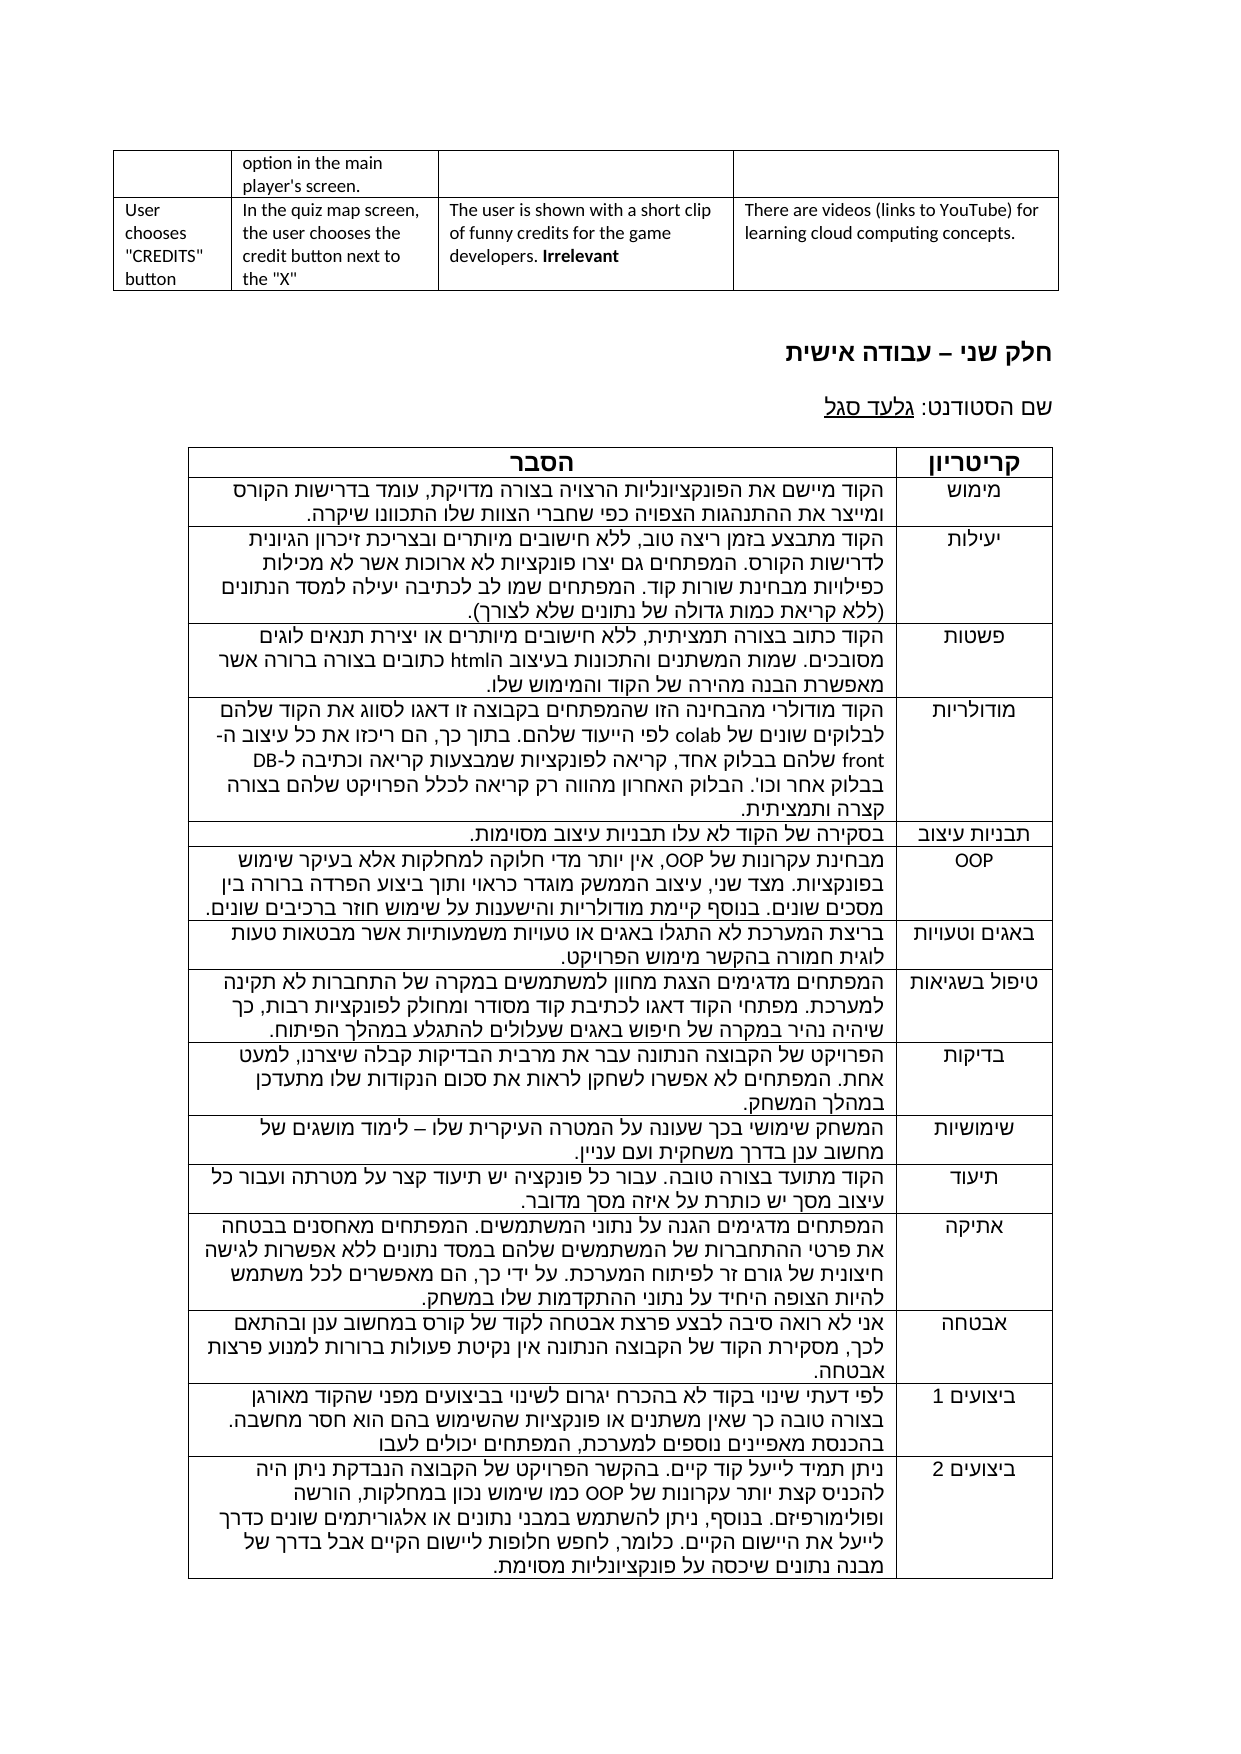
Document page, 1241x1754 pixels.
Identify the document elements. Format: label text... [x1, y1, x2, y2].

table_cell There are videos (links to YouTube) for learning cloud computing concepts. [734, 198, 1058, 289]
table_cell מבחינת עקרונות של OOP, אין יותר מדי חלוקה למחלקות אלא בעיקר שימוש בפונקציות. מצד שני, עיצוב הממשק מוגדר כראוי ותוך ביצוע הפרדה ברורה בין מסכים שונים. בנוסף קיימת מודולריות והישענות על שימוש חוזר ברכיבים שונים. [189, 847, 896, 920]
table_cell המפתחים מדגימים הגנה על נתוני המשתמשים. המפתחים מאחסנים בבטחה את פרטי ההתחברות של המשתמשים שלהם במסד נתונים ללא אפשרות לגישה חיצונית של גורם זר לפיתוח המערכת. על ידי כך, הם מאפשרים לכל משתמש להיות הצופה היחיד על נתוני ההתקדמות שלו במשחק. [189, 1214, 896, 1310]
table_cell הקוד מתועד בצורה טובה. עבור כל פונקציה יש תיעוד קצר על מטרתה ועבור כל עיצוב מסך יש כותרת על איזה מסך מדובר. [189, 1165, 896, 1213]
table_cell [232, 151, 438, 197]
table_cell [114, 151, 231, 197]
text שם הסטודנט: גלעד סגל [187, 393, 1053, 420]
table_cell ביצועים 2 [897, 1457, 1052, 1578]
table_cell OOP [897, 847, 1052, 920]
table_cell הקוד מיישם את הפונקציונליות הרצויה בצורה מדויקת, עומד בדרישות הקורס ומייצר את ההתנהגות הצפויה כפי שחברי הצוות שלו התכוונו שיקרה. [189, 478, 896, 526]
table_cell הקוד מודולרי מהבחינה הזו שהמפתחים בקבוצה זו דאגו לסווג את הקוד שלהם לבלוקים שונים של colab לפי הייעוד שלהם. בתוך כך, הם ריכזו את כל עיצוב ה-front שלהם בבלוק אחד, קריאה לפונקציות שמבצעות קריאה וכתיבה ל-DB בבלוק אחר וכו'. הבלוק האחרון מהווה רק קריאה לכלל הפרויקט שלהם בצורה קצרה ותמציתית. [189, 698, 896, 821]
table_cell בדיקות [897, 1043, 1052, 1115]
table_cell פשטות [897, 624, 1052, 697]
table_cell The user is shown with a short clip of funny credits for the game developers. Irrelevant [439, 198, 733, 289]
text חלק שני – עבודה אישית [187, 337, 1053, 366]
table_cell User chooses "CREDITS" button [114, 198, 231, 289]
table_header קריטריון [897, 448, 1052, 477]
table_cell תבניות עיצוב [897, 822, 1052, 846]
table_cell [439, 151, 733, 197]
table_cell בסקירה של הקוד לא עלו תבניות עיצוב מסוימות. [189, 822, 896, 846]
table_cell תיעוד [897, 1165, 1052, 1213]
table_cell המפתחים מדגימים הצגת מחוון למשתמשים במקרה של התחברות לא תקינה למערכת. מפתחי הקוד דאגו לכתיבת קוד מסודר ומחולק לפונקציות רבות, כך שיהיה נהיר במקרה של חיפוש באגים שעלולים להתגלע במהלך הפיתוח. [189, 970, 896, 1042]
table_cell שימושיות [897, 1116, 1052, 1164]
table_cell אתיקה [897, 1214, 1052, 1310]
table_header הסבר [189, 448, 896, 477]
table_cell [189, 1457, 896, 1578]
table_cell יעילות [897, 527, 1052, 623]
table_cell המשחק שימושי בכך שעונה על המטרה העיקרית שלו – לימוד מושגים של מחשוב ענן בדרך משחקית ועם עניין. [189, 1116, 896, 1164]
table_cell באגים וטעויות [897, 921, 1052, 969]
table_cell In the quiz map screen, the user chooses the credit button next to the "X" [232, 198, 438, 289]
table_cell הפרויקט של הקבוצה הנתונה עבר את מרבית הבדיקות קבלה שיצרנו, למעט אחת. המפתחים לא אפשרו לשחקן לראות את סכום הנקודות שלו מתעדכן במהלך המשחק. [189, 1043, 896, 1115]
table_cell מודולריות [897, 698, 1052, 821]
table_cell בריצת המערכת לא התגלו באגים או טעויות משמעותיות אשר מבטאות טעות לוגית חמורה בהקשר מימוש הפרויקט. [189, 921, 896, 969]
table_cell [734, 151, 1058, 197]
table_cell לפי דעתי שינוי בקוד לא בהכרח יגרום לשינוי בביצועים מפני שהקוד מאורגן בצורה טובה כך שאין משתנים או פונקציות שהשימוש בהם הוא חסר מחשבה. בהכנסת מאפיינים נוספים למערכת, המפתחים יכולים לעבו [189, 1384, 896, 1456]
table_cell ביצועים 1 [897, 1384, 1052, 1456]
table_cell אני לא רואה סיבה לבצע פרצת אבטחה לקוד של קורס במחשוב ענן ובהתאם לכך, מסקירת הקוד של הקבוצה הנתונה אין נקיטת פעולות ברורות למנוע פרצות אבטחה. [189, 1311, 896, 1383]
table_cell הקוד מתבצע בזמן ריצה טוב, ללא חישובים מיותרים ובצריכת זיכרון הגיונית לדרישות הקורס. המפתחים גם יצרו פונקציות לא ארוכות אשר לא מכילות כפילויות מבחינת שורות קוד. המפתחים שמו לב לכתיבה יעילה למסד הנתונים (ללא קריאת כמות גדולה של נתונים שלא לצורך). [189, 527, 896, 623]
table_cell טיפול בשגיאות [897, 970, 1052, 1042]
table_cell מימוש [897, 478, 1052, 526]
table_cell אבטחה [897, 1311, 1052, 1383]
table_cell הקוד כתוב בצורה תמציתית, ללא חישובים מיותרים או יצירת תנאים לוגים מסובכים. שמות המשתנים והתכונות בעיצוב הhtml כתובים בצורה ברורה אשר מאפשרת הבנה מהירה של הקוד והמימוש שלו. [189, 624, 896, 697]
